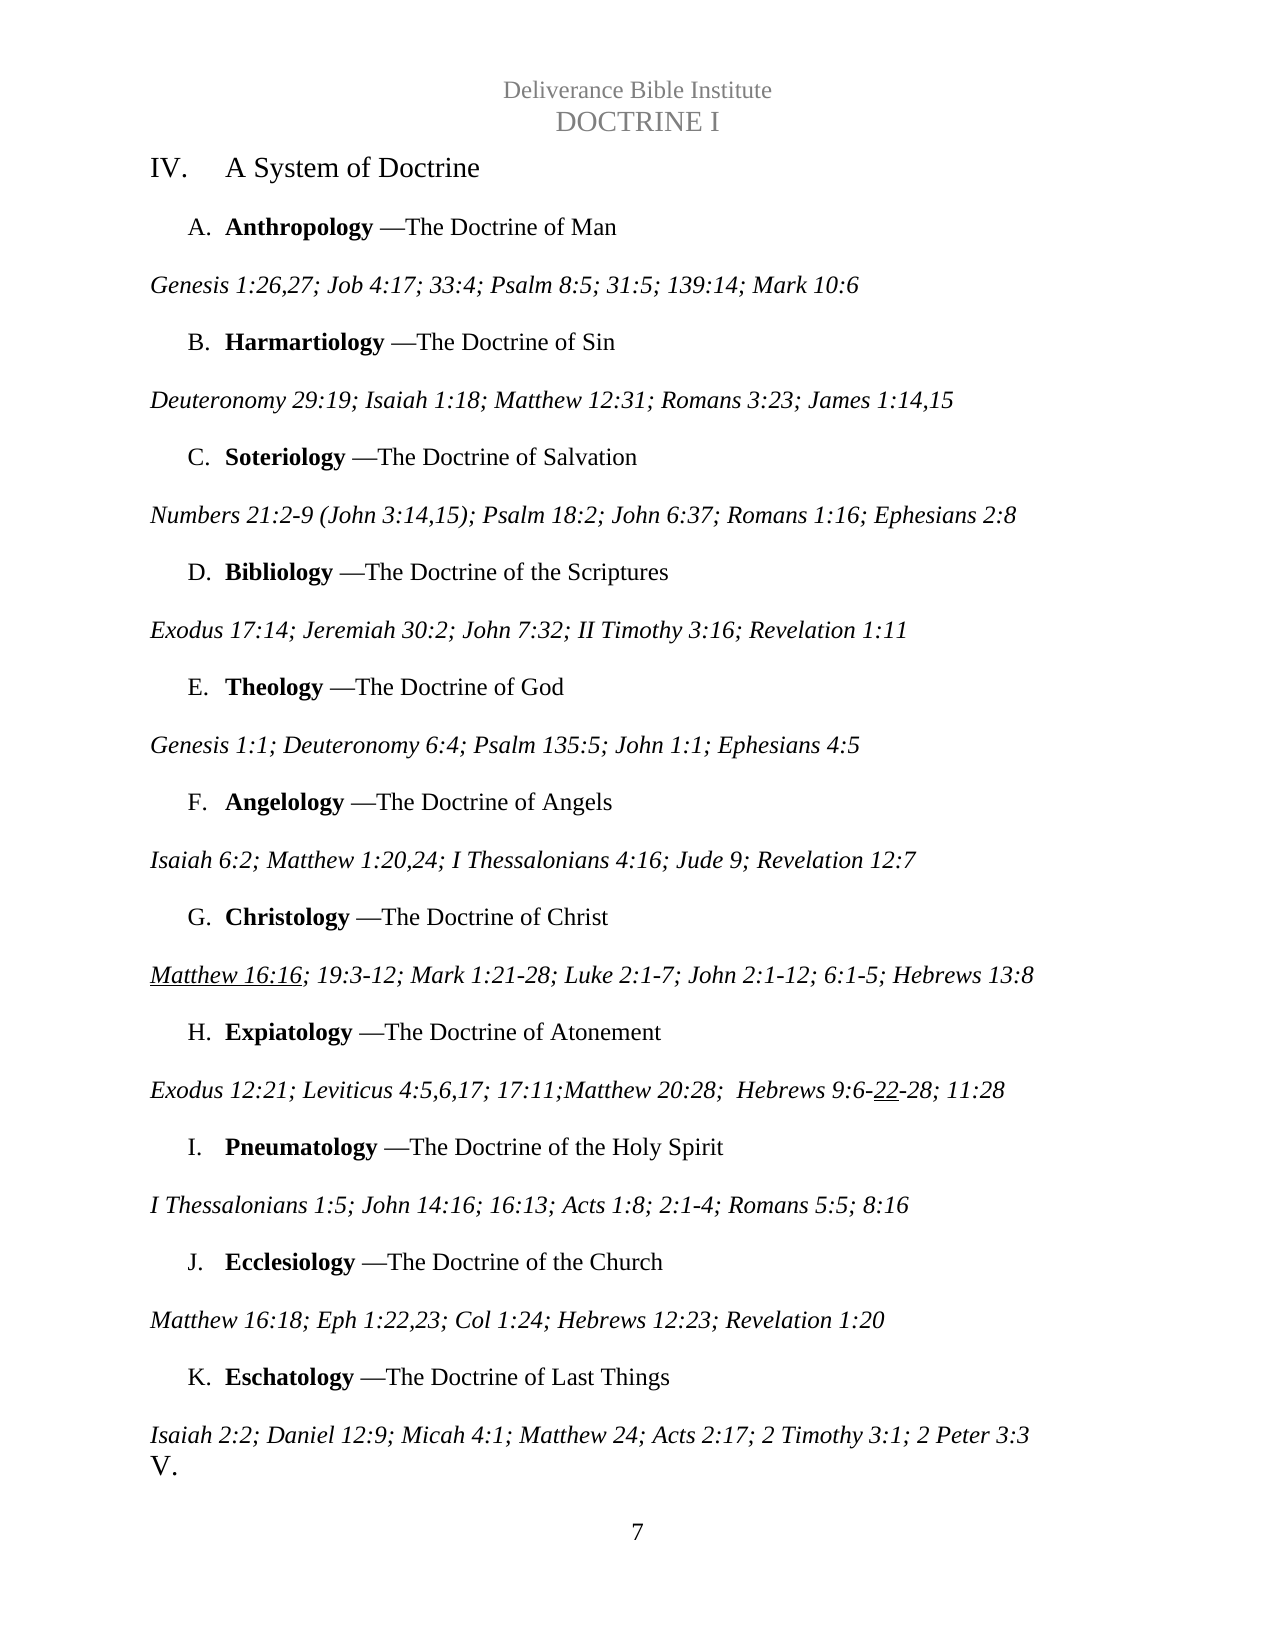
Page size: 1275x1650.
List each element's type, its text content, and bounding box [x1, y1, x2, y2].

text Exodus 17:14; Jeremiah 30:2; John 7:32; II Timothy 3:16; Revelation 1:11 [150, 615, 1125, 643]
subtitle Ecclesiology —The Doctrine of the Church [187, 1247, 1125, 1276]
text I Thessalonians 1:5; John 14:16; 16:13; Acts 1:8; 2:1-4; Romans 5:5; 8:16 [150, 1190, 1125, 1218]
subtitle Bibliology —The Doctrine of the Scriptures [187, 557, 1125, 586]
text Isaiah 6:2; Matthew 1:20,24; I Thessalonians 4:16; Jude 9; Revelation 12:7 [150, 845, 1125, 873]
subtitle Christology —The Doctrine of Christ [187, 902, 1125, 931]
subtitle Angelology —The Doctrine of Angels [187, 787, 1125, 816]
subtitle A System of Doctrine [150, 150, 1125, 183]
subtitle Theology —The Doctrine of God [187, 672, 1125, 701]
text Isaiah 2:2; Daniel 12:9; Micah 4:1; Matthew 24; Acts 2:17; 2 Timothy 3:1; 2 Peter 3:3 [150, 1420, 1125, 1448]
subtitle Pneumatology —The Doctrine of the Holy Spirit [187, 1132, 1125, 1161]
subtitle Eschatology —The Doctrine of Last Things [187, 1362, 1125, 1391]
subtitle Soteriology —The Doctrine of Salvation [187, 442, 1125, 471]
text Matthew 16:16; 19:3-12; Mark 1:21-28; Luke 2:1-7; John 2:1-12; 6:1-5; Hebrews 13:8 [150, 960, 1125, 988]
text Genesis 1:26,27; Job 4:17; 33:4; Psalm 8:5; 31:5; 139:14; Mark 10:6 [150, 270, 1125, 298]
subtitle Anthropology —The Doctrine of Man [187, 212, 1125, 241]
text Genesis 1:1; Deuteronomy 6:4; Psalm 135:5; John 1:1; Ephesians 4:5 [150, 730, 1125, 758]
text Matthew 16:18; Eph 1:22,23; Col 1:24; Hebrews 12:23; Revelation 1:20 [150, 1305, 1125, 1333]
subtitle Expiatology —The Doctrine of Atonement [187, 1017, 1125, 1046]
text Deuteronomy 29:19; Isaiah 1:18; Matthew 12:31; Romans 3:23; James 1:14,15 [150, 385, 1125, 413]
text Exodus 12:21; Leviticus 4:5,6,17; 17:11;Matthew 20:28; Hebrews 9:6-22-28; 11:28 [150, 1075, 1125, 1103]
text Numbers 21:2-9 (John 3:14,15); Psalm 18:2; John 6:37; Romans 1:16; Ephesians 2:8 [150, 500, 1125, 528]
subtitle Harmartiology —The Doctrine of Sin [187, 327, 1125, 356]
